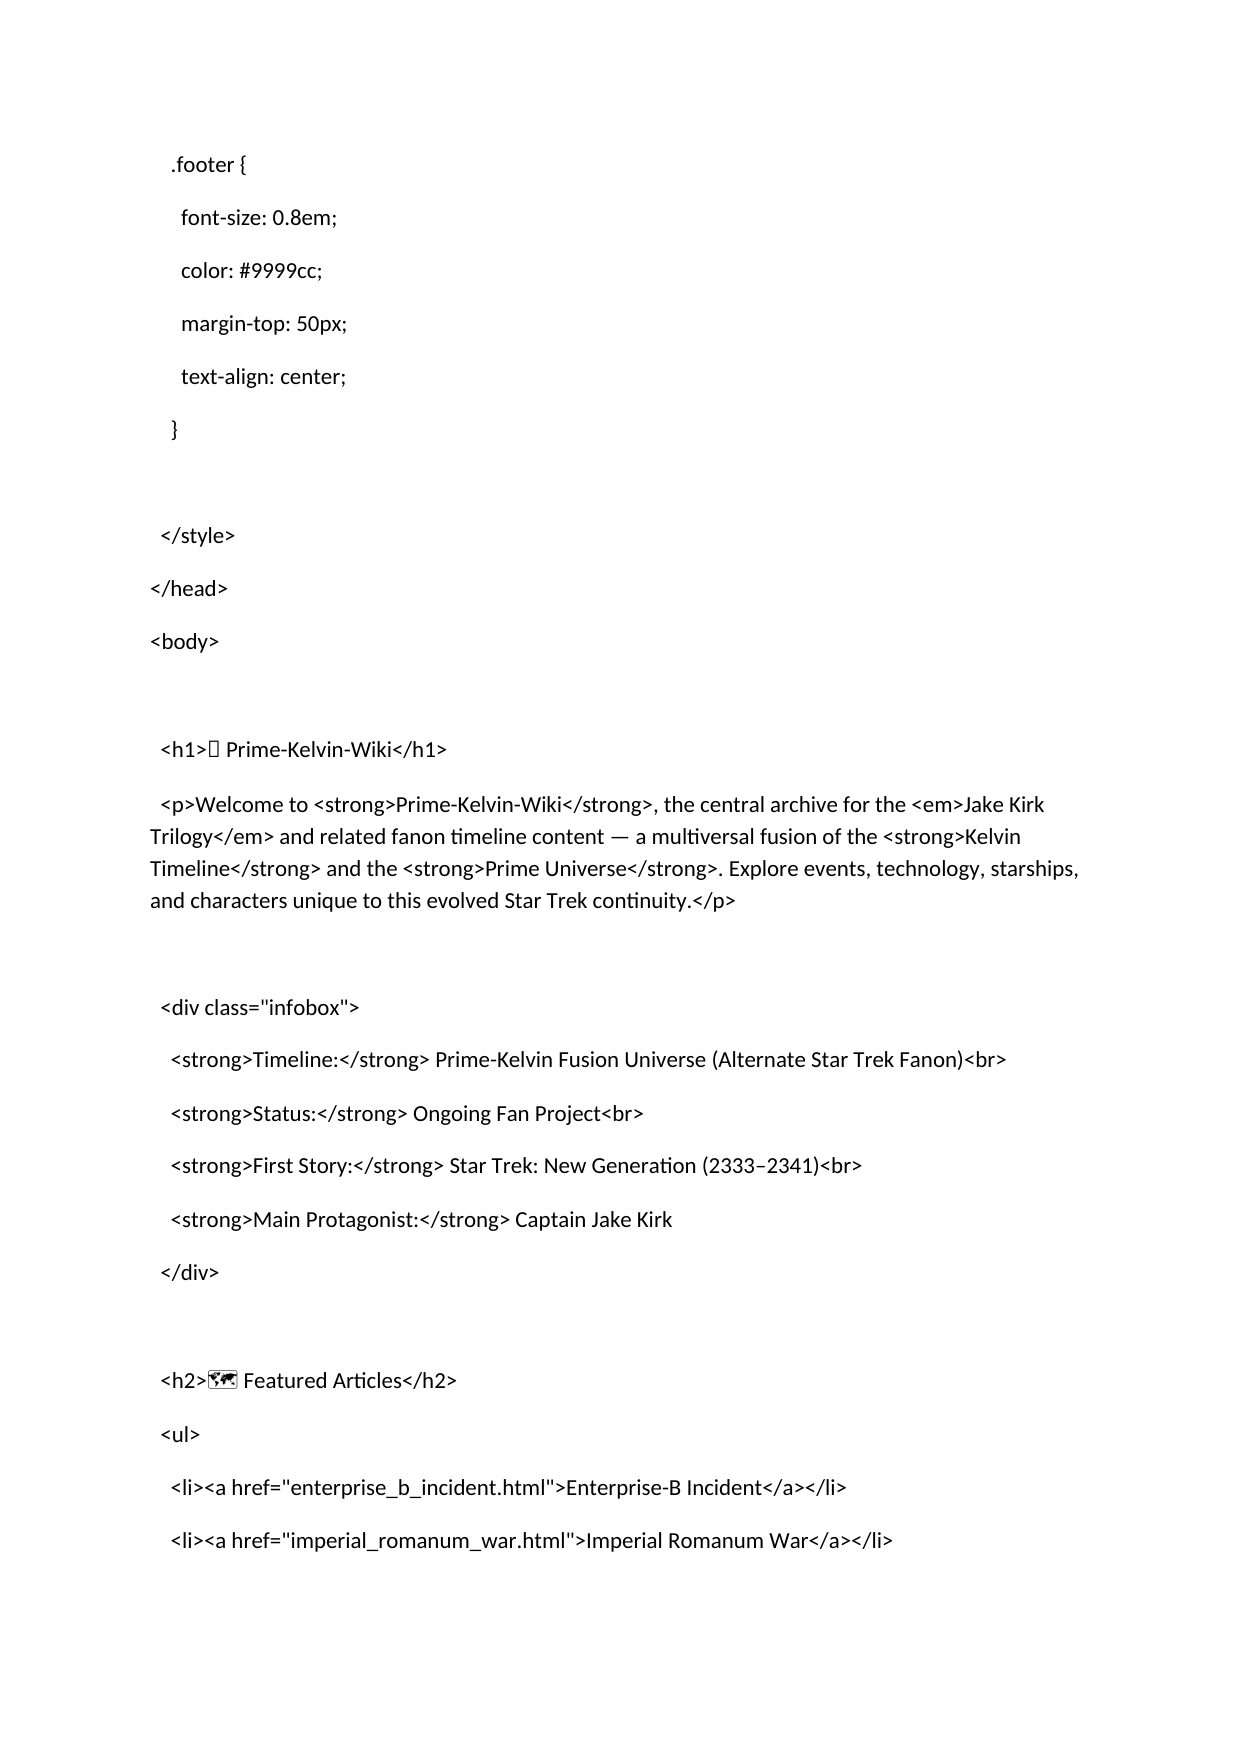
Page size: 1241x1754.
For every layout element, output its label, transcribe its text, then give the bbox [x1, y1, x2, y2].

text .footer { [150, 150, 1090, 178]
text font-size: 0.8em; [150, 203, 1090, 231]
text <div class="infobox"> [150, 993, 1090, 1021]
text margin-top: 50px; [150, 309, 1090, 337]
text <h2>🗺 Featured Articles</h2> [150, 1364, 1090, 1395]
text <strong>Status:</strong> Ongoing Fan Project<br> [150, 1099, 1090, 1127]
text <h1>🌀 Prime-Kelvin-Wiki</h1> [150, 733, 1090, 764]
text <p>Welcome to <strong>Prime-Kelvin-Wiki</strong>, the central archive for the <em>Jake Kirk Trilogy</em> and related fanon timeline content — a multiversal fusion of the <strong>Kelvin Timeline</strong> and the <strong>Prime Universe</strong>. Explore events, technology, starships, and characters unique to this evolved Star Trek continuity.</p> [150, 790, 1090, 914]
text <strong>First Story:</strong> Star Trek: New Generation (2333–2341)<br> [150, 1152, 1090, 1180]
text <li><a href="enterprise_b_incident.html">Enterprise-B Incident</a></li> [150, 1473, 1090, 1502]
text text-align: center; [150, 362, 1090, 390]
text </style> [150, 521, 1090, 549]
text <body> [150, 627, 1090, 655]
text <strong>Main Protagonist:</strong> Captain Jake Kirk [150, 1205, 1090, 1233]
text <li><a href="imperial_romanum_war.html">Imperial Romanum War</a></li> [150, 1527, 1090, 1554]
text } [150, 415, 1090, 443]
text <strong>Timeline:</strong> Prime-Kelvin Fusion Universe (Alternate Star Trek Fanon)<br> [150, 1046, 1090, 1074]
text color: #9999cc; [150, 256, 1090, 284]
text </head> [150, 574, 1090, 602]
text <ul> [150, 1421, 1090, 1448]
text </div> [150, 1258, 1090, 1286]
